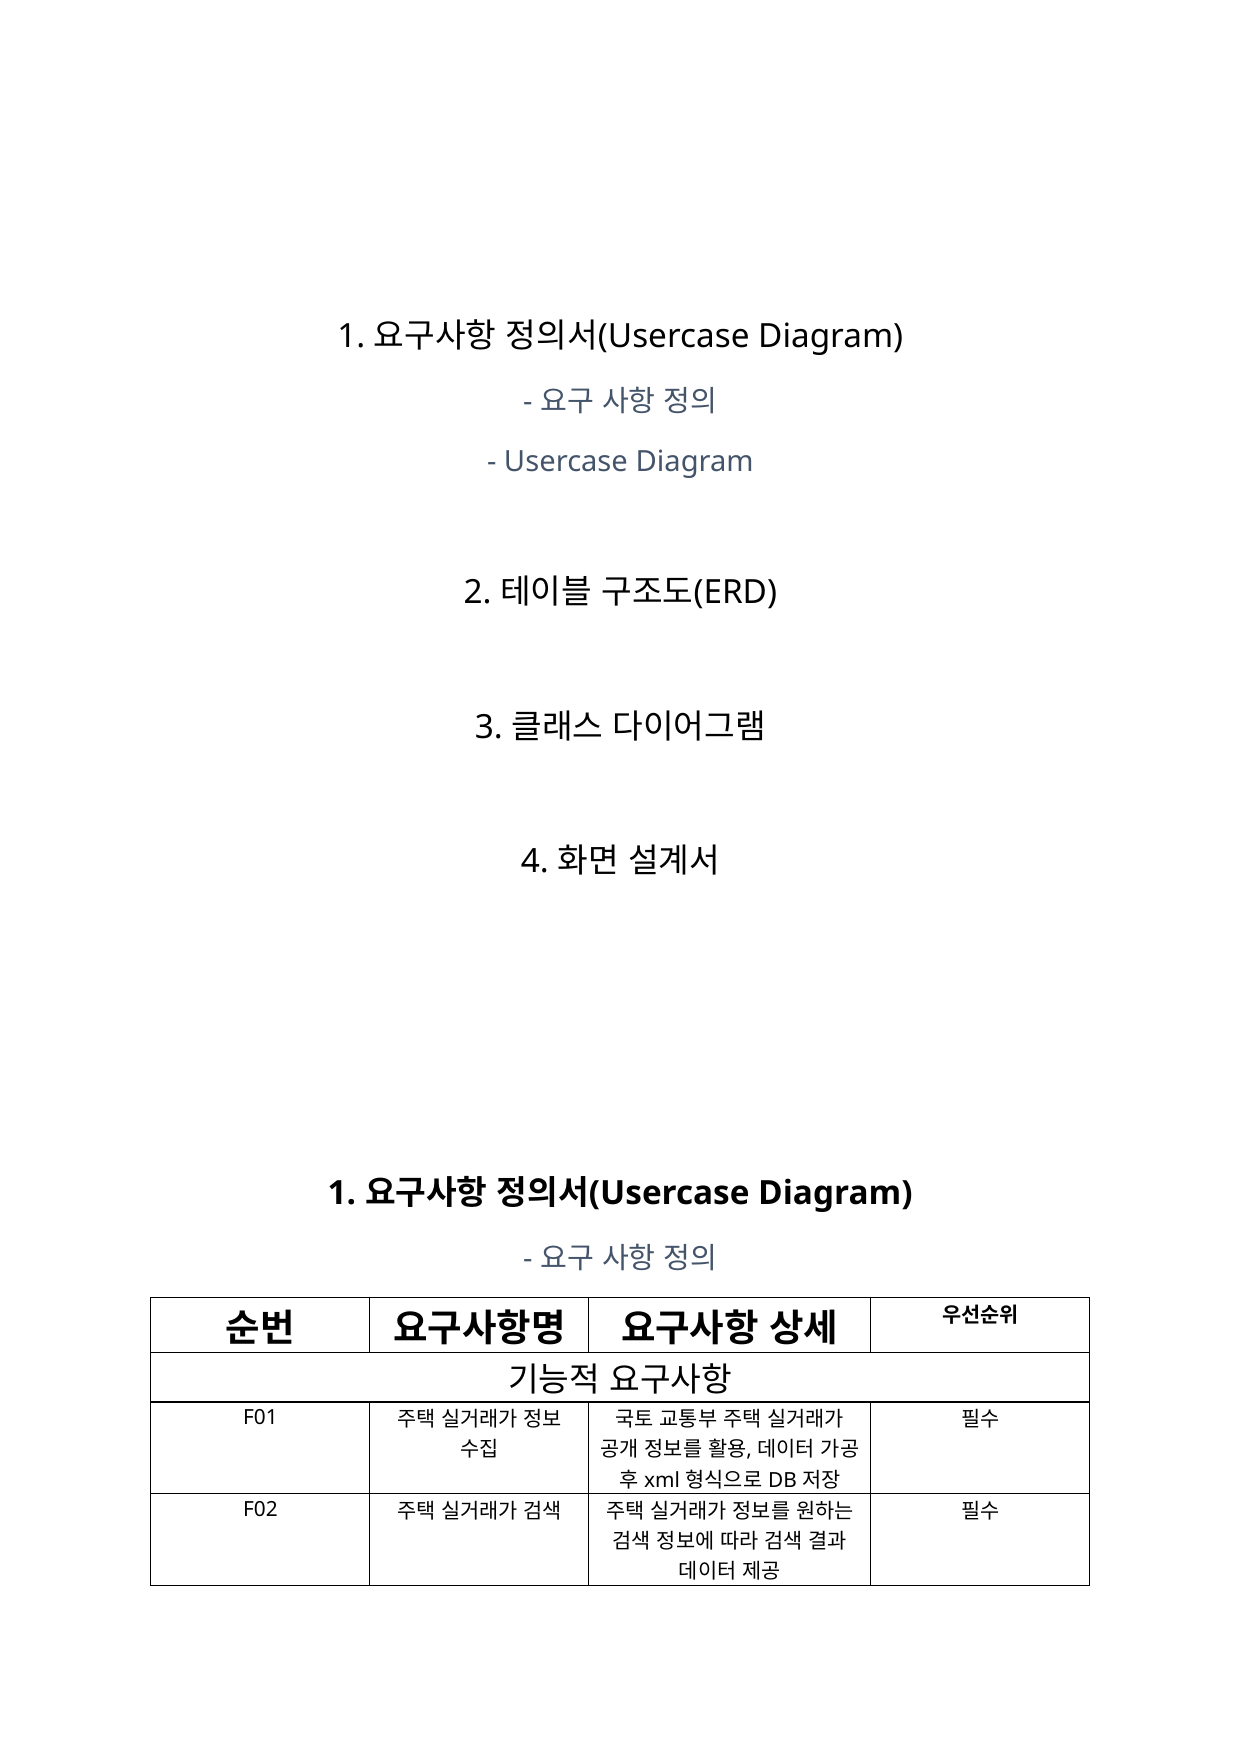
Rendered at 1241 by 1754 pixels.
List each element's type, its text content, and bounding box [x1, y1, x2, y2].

table_cell F02 [151, 1494, 369, 1585]
table_cell 국토 교통부 주택 실거래가 공개 정보를 활용, 데이터 가공 후 xml 형식으로 DB 저장 [589, 1403, 870, 1493]
table_header 순번 [151, 1298, 369, 1352]
table_cell 기능적 요구사항 [151, 1353, 1089, 1401]
table_cell F01 [151, 1403, 369, 1493]
text - 요구 사항 정의 [150, 1234, 1090, 1277]
table_cell 주택 실거래가 정보 수집 [370, 1403, 588, 1493]
table_cell 필수 [871, 1494, 1089, 1585]
table_cell 주택 실거래가 검색 [370, 1494, 588, 1585]
text - Usercase Diagram [150, 440, 1090, 479]
table_header 우선순위 [871, 1298, 1089, 1352]
text - 요구 사항 정의 [150, 377, 1090, 420]
table_header 요구사항 상세 [589, 1298, 870, 1352]
table_header 요구사항명 [370, 1298, 588, 1352]
text 3. 클래스 다이어그램 [150, 699, 1090, 748]
text 4. 화면 설계서 [150, 834, 1090, 882]
text 2. 테이블 구조도(ERD) [150, 565, 1090, 613]
table_cell 필수 [871, 1403, 1089, 1493]
text 1. 요구사항 정의서(Usercase Diagram) [150, 308, 1090, 357]
table_cell 주택 실거래가 정보를 원하는 검색 정보에 따라 검색 결과 데이터 제공 [589, 1494, 870, 1585]
text 1. 요구사항 정의서(Usercase Diagram) [150, 1166, 1090, 1214]
